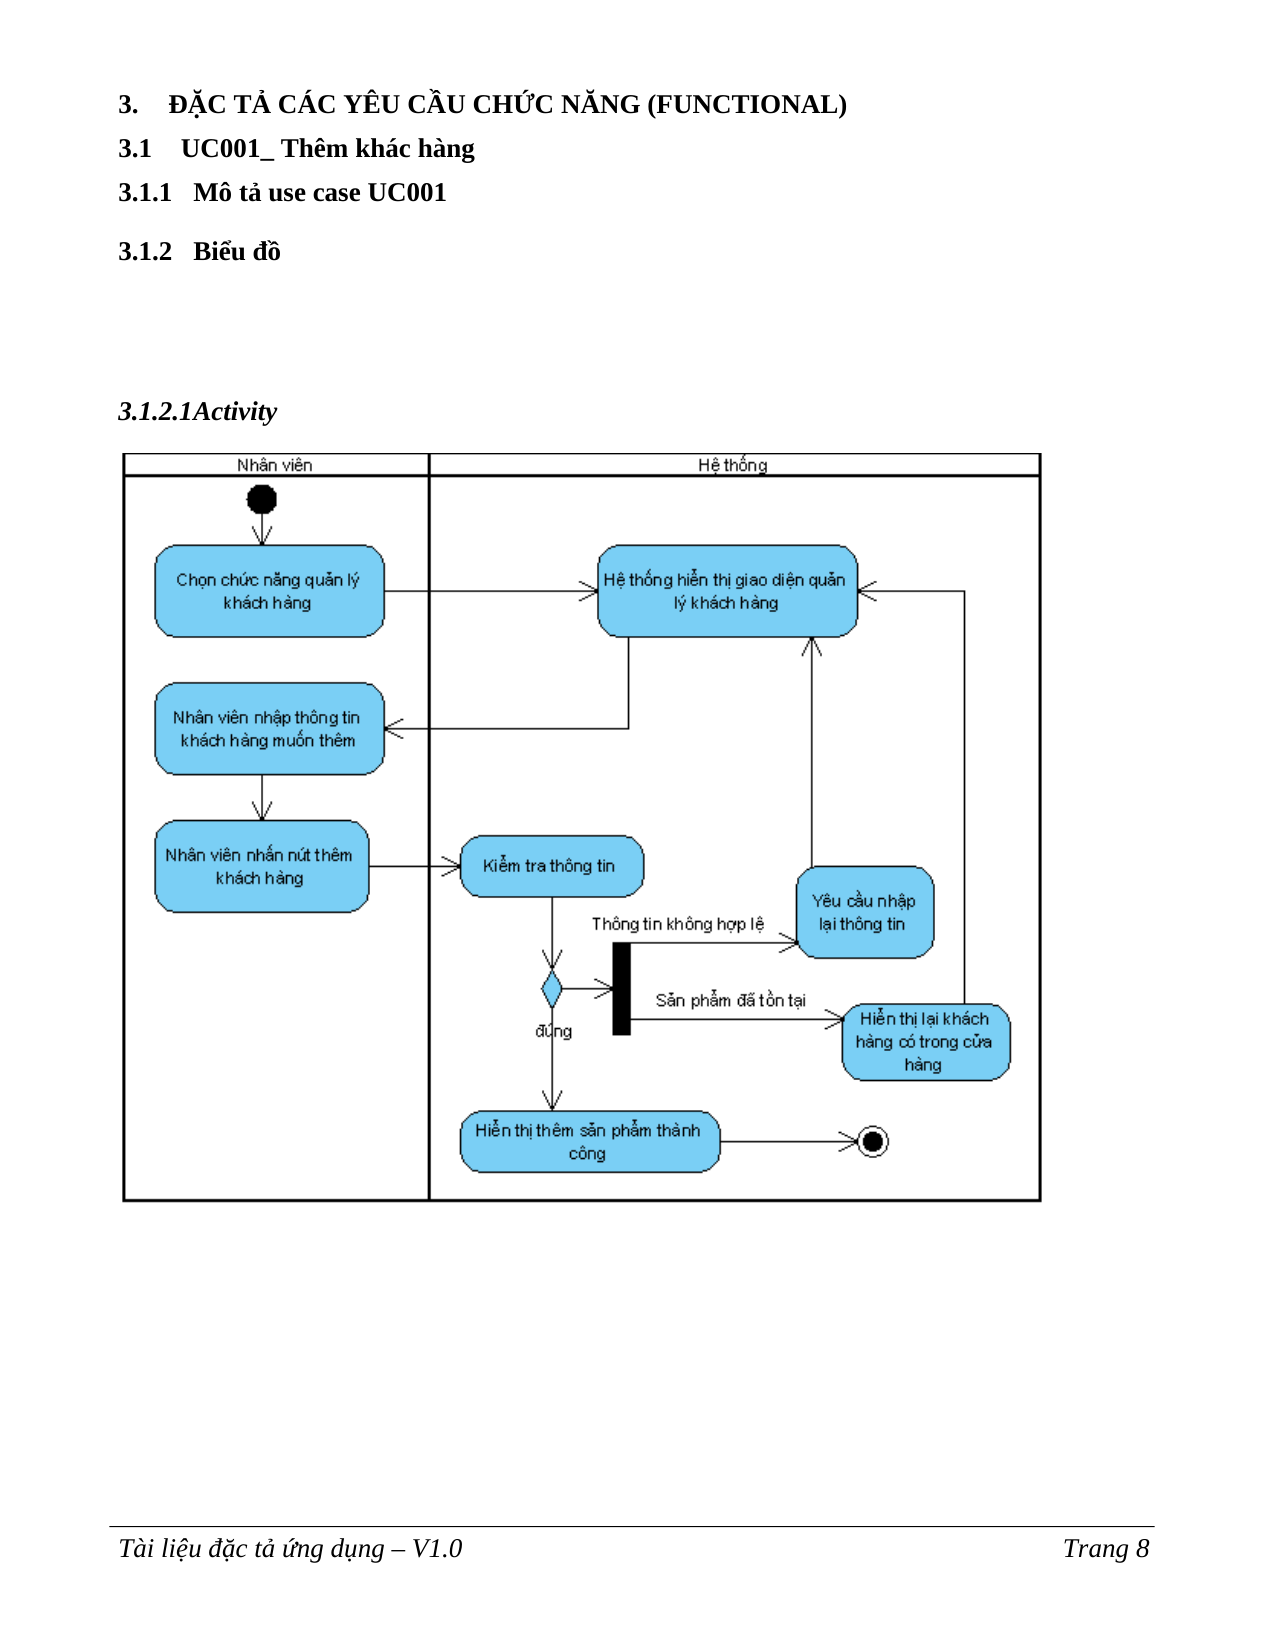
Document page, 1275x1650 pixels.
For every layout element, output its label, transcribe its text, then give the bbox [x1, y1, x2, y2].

subtitle Activity [118, 395, 1186, 426]
picture [118, 453, 1048, 1210]
subtitle Mô tả use case UC001 [118, 176, 1186, 207]
subtitle ĐẶC TẢ CÁC YÊU CẦU CHỨC NĂNG (FUNCTIONAL) [118, 89, 1186, 120]
subtitle Biểu đồ [118, 235, 1186, 266]
subtitle UC001_ Thêm khác hàng [118, 132, 1186, 163]
